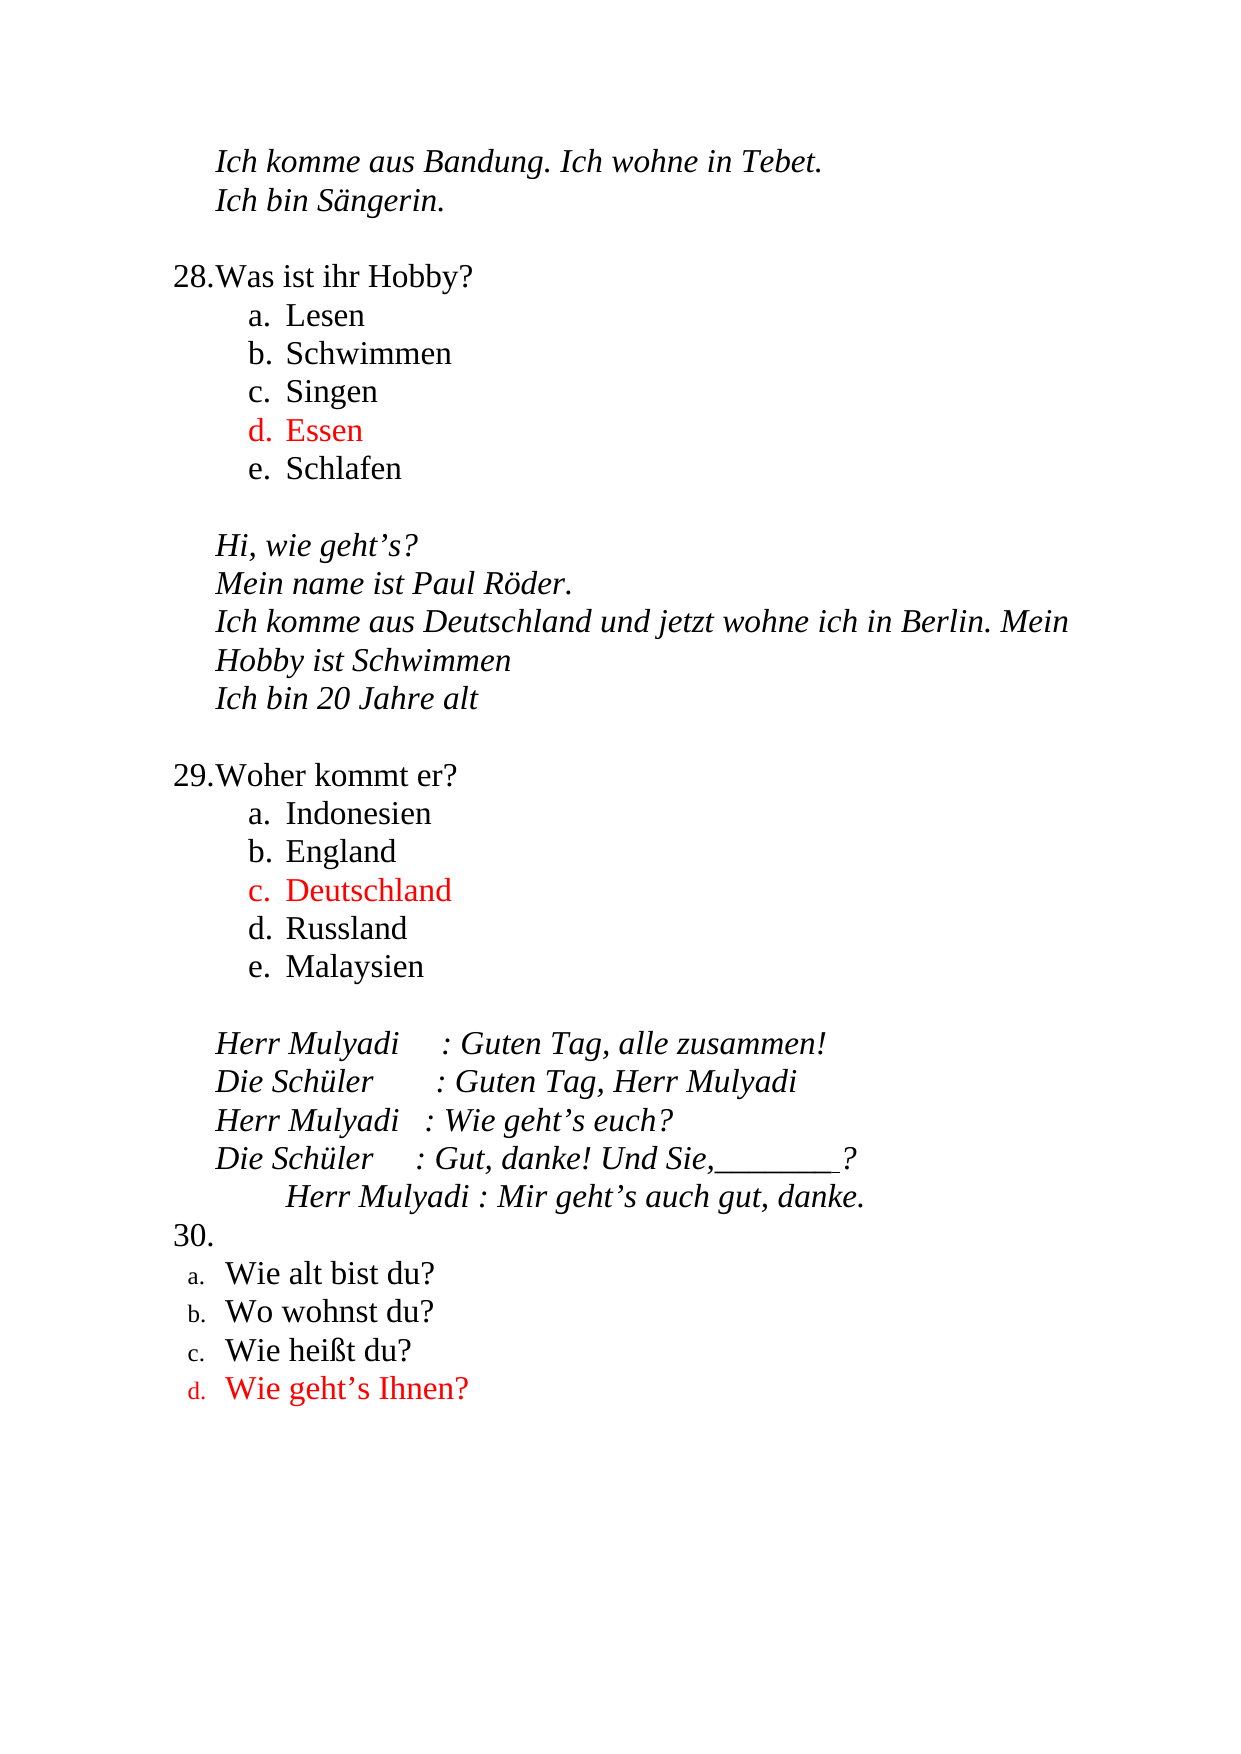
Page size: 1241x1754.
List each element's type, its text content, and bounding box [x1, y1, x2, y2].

list Ich komme aus Deutschland und jetzt wohne ich in Berlin. Mein Hobby ist Schwimmen [215, 602, 1126, 678]
list Russland [248, 908, 1126, 947]
list England [248, 832, 1126, 870]
list Ich bin Sängerin. [215, 180, 1126, 218]
list Ich bin 20 Jahre alt [215, 678, 1126, 717]
list Herr Mulyadi : Guten Tag, alle zusammen! [215, 1023, 1126, 1062]
list Wie geht’s Ihnen? [187, 1368, 1126, 1407]
text Herr Mulyadi : Mir geht’s auch gut, danke. [210, 1177, 1126, 1215]
list Was ist ihr Hobby? [173, 257, 1126, 295]
list Malaysien [248, 947, 1126, 985]
list Hi, wie geht’s? [215, 525, 1126, 563]
list Singen [248, 372, 1126, 410]
list Ich komme aus Bandung. Ich wohne in Tebet. [215, 142, 1126, 180]
list Schlafen [248, 448, 1126, 487]
list Schwimmen [248, 333, 1126, 372]
list Wie heißt du? [187, 1330, 1126, 1368]
list Mein name ist Paul Röder. [215, 563, 1126, 602]
list Lesen [248, 295, 1126, 333]
list Essen [248, 410, 1126, 448]
list Die Schüler : Gut, danke! Und Sie,_______ ? [215, 1138, 1126, 1177]
list Woher kommt er? [173, 755, 1126, 793]
list Herr Mulyadi : Wie geht’s euch? [215, 1100, 1126, 1138]
list Die Schüler : Guten Tag, Herr Mulyadi [215, 1062, 1126, 1100]
list Deutschland [248, 870, 1126, 908]
list Indonesien [248, 793, 1126, 832]
list Wie alt bist du? [187, 1253, 1126, 1292]
list Wo wohnst du? [187, 1292, 1126, 1330]
